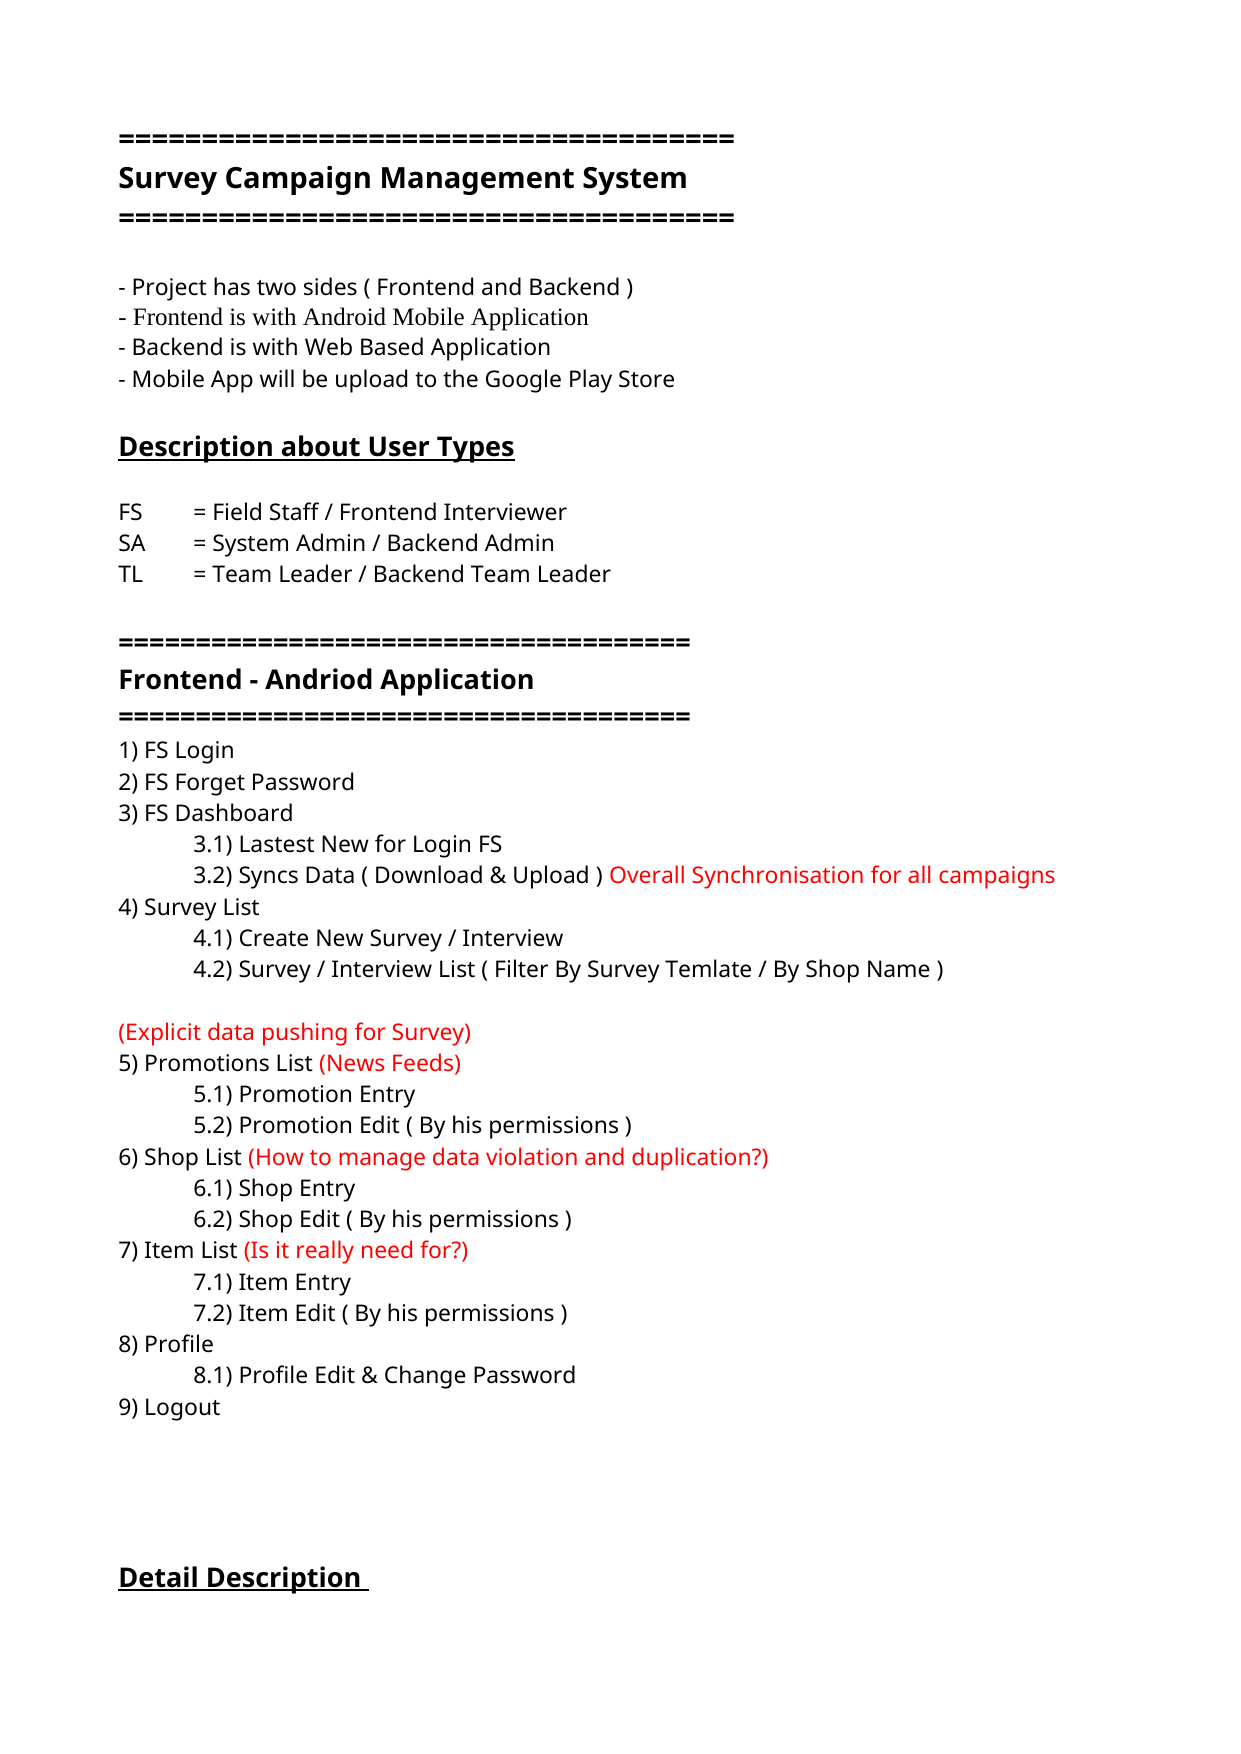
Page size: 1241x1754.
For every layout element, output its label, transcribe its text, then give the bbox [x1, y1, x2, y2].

text ===================================== [118, 118, 1122, 158]
text 4.1) Create New Survey / Interview [118, 922, 1122, 953]
text 6) Shop List (How to manage data violation and duplication?) [118, 1141, 1122, 1172]
text ===================================== [118, 624, 1122, 661]
text 3) FS Dashboard [118, 797, 1122, 828]
text SA = System Admin / Backend Admin [118, 527, 1122, 558]
text - Backend is with Web Based Application [118, 331, 1122, 362]
text 2) FS Forget Password [118, 766, 1122, 797]
text TL = Team Leader / Backend Team Leader [118, 558, 1122, 590]
text 8.1) Profile Edit & Change Password [118, 1359, 1122, 1391]
text Description about User Types [118, 428, 1122, 465]
text 3.2) Syncs Data ( Download & Upload ) Overall Synchronisation for all campaigns [118, 859, 1122, 891]
text 8) Profile [118, 1328, 1122, 1359]
text 6.2) Shop Edit ( By his permissions ) [118, 1203, 1122, 1234]
text 7.1) Item Entry [118, 1266, 1122, 1297]
text 1) FS Login [118, 734, 1122, 766]
text FS = Field Staff / Frontend Interviewer [118, 496, 1122, 527]
text 9) Logout [118, 1391, 1122, 1422]
text - Project has two sides ( Frontend and Backend ) [118, 271, 1122, 302]
text (Explicit data pushing for Survey) [118, 1016, 1122, 1047]
text 5.2) Promotion Edit ( By his permissions ) [118, 1109, 1122, 1141]
text - Frontend is with Android Mobile Application [118, 302, 1122, 331]
text 7.2) Item Edit ( By his permissions ) [118, 1297, 1122, 1328]
text Frontend - Andriod Application [118, 661, 1122, 697]
text 5.1) Promotion Entry [118, 1078, 1122, 1109]
text 4.2) Survey / Interview List ( Filter By Survey Temlate / By Shop Name ) [118, 953, 1122, 984]
text Detail Description [118, 1558, 1122, 1595]
text 7) Item List (Is it really need for?) [118, 1234, 1122, 1266]
text - Mobile App will be upload to the Google Play Store [118, 362, 1122, 394]
text 6.1) Shop Entry [118, 1172, 1122, 1203]
text Survey Campaign Management System [118, 158, 1122, 197]
text 5) Promotions List (News Feeds) [118, 1047, 1122, 1078]
text 3.1) Lastest New for Login FS [118, 828, 1122, 859]
text ===================================== [118, 697, 1122, 734]
text 4) Survey List [118, 891, 1122, 922]
text ===================================== [118, 197, 1122, 237]
